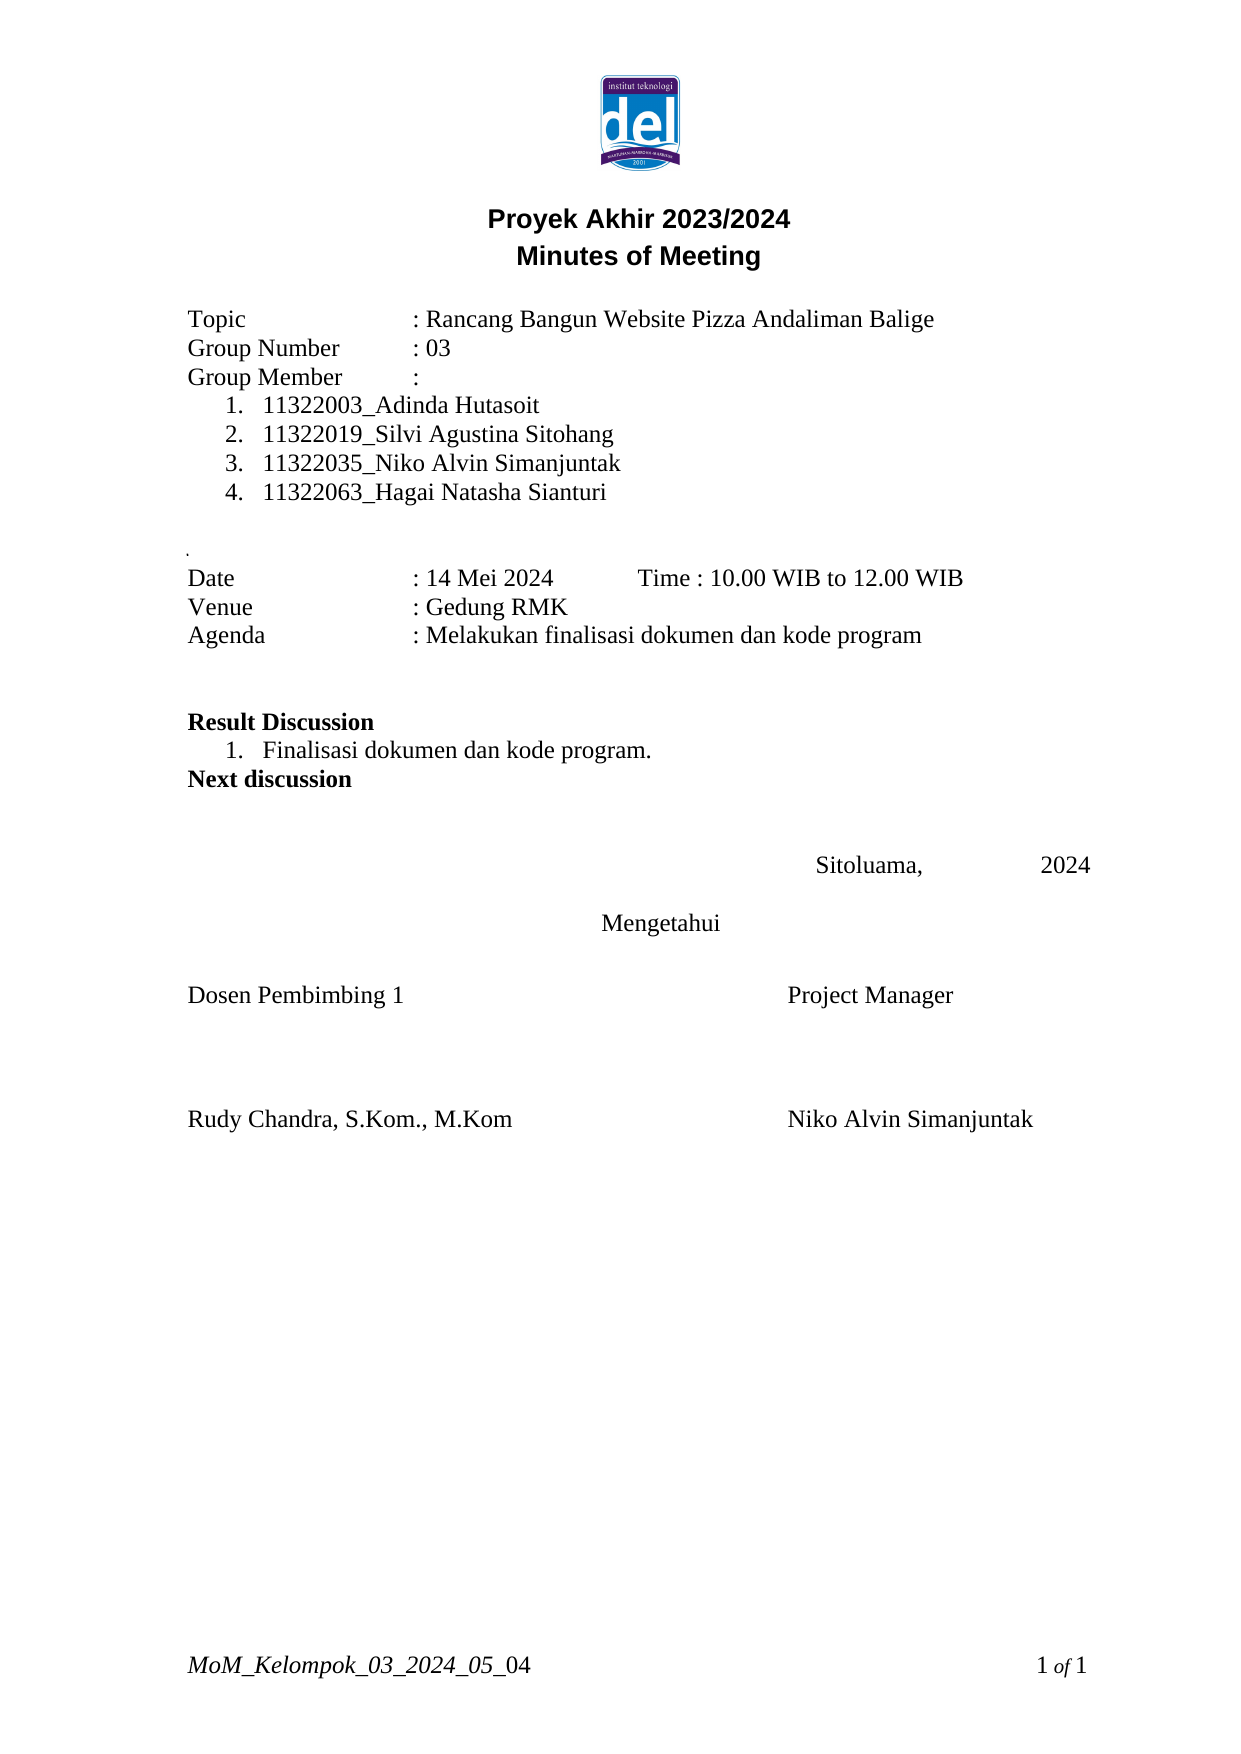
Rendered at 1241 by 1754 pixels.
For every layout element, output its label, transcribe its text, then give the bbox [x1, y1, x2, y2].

text Sitoluama, 2024 [187, 850, 1090, 879]
text Venue : Gedung RMK [187, 592, 1090, 620]
text Group Number : 03 [187, 333, 1090, 362]
text Group Member : [187, 362, 1090, 390]
list 11322019_Silvi Agustina Sitohang [225, 419, 1090, 448]
text Mengetahui [187, 908, 1090, 937]
list 11322035_Niko Alvin Simanjuntak [225, 448, 1090, 477]
picture [596, 75, 682, 171]
text Result Discussion [187, 707, 1090, 735]
text Agenda : Melakukan finalisasi dokumen dan kode program [187, 620, 1090, 649]
text Dosen Pembimbing 1 Project Manager [187, 980, 1090, 1008]
text Rudy Chandra, S.Kom., M.Kom Niko Alvin Simanjuntak [512, 1104, 1090, 1133]
text Next discussion [187, 764, 1090, 793]
text Date : 14 Mei 2024 Time : 10.00 WIB to 12.00 WIB [187, 563, 1090, 592]
text Topic : Rancang Bangun Website Pizza Andaliman Balige [187, 304, 1090, 333]
list 11322003_Adinda Hutasoit [225, 390, 1090, 419]
list Finalisasi dokumen dan kode program. [225, 735, 1090, 764]
list 11322063_Hagai Natasha Sianturi [225, 477, 1090, 505]
